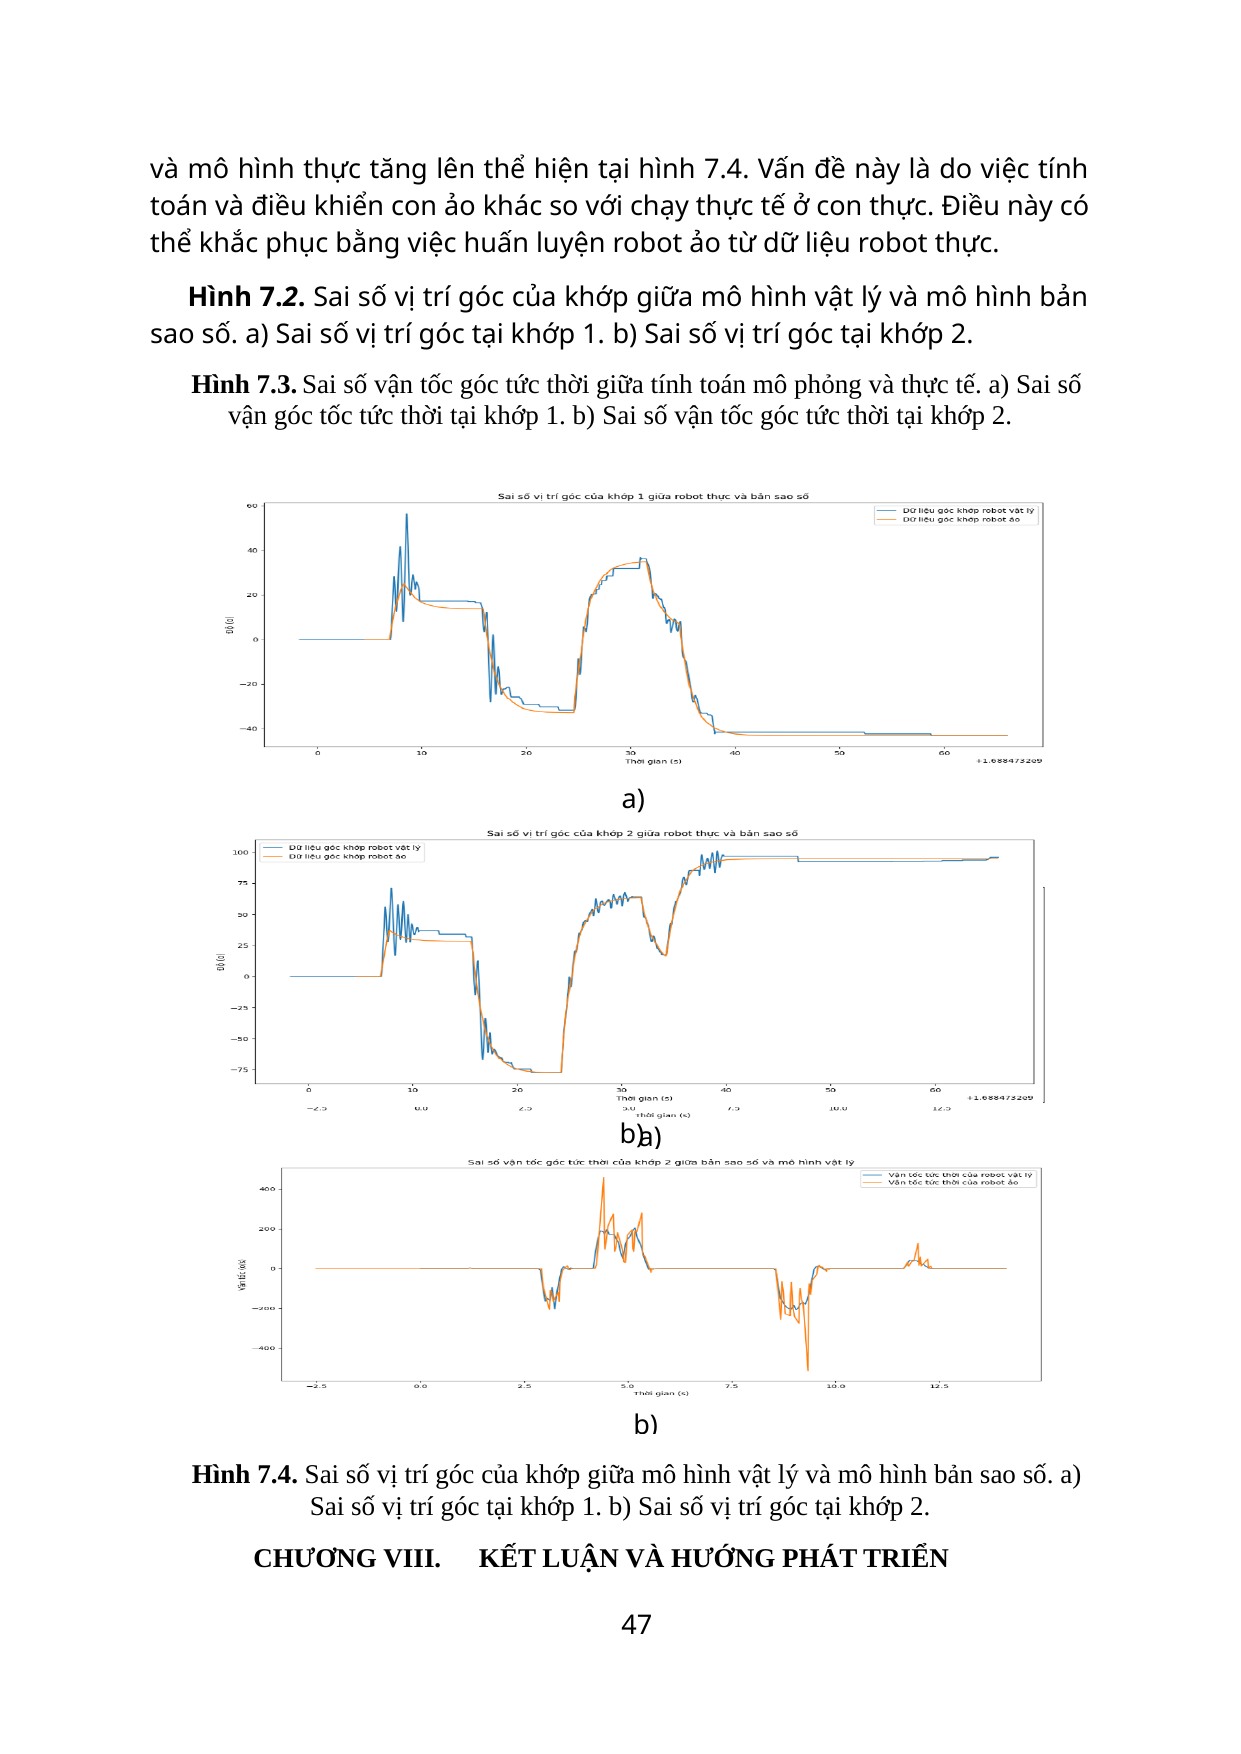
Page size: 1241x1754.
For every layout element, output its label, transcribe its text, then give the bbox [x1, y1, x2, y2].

text Kết luận và hướng phát triển [300, 1542, 1090, 1573]
text Hình 7.3. Sai số vận tốc góc tức thời giữa tính toán mô phỏng và thực tế. a) Sai số vận góc tốc tức thời tại khớp 1. b) Sai số vận tốc góc tức thời tại khớp 2. [150, 368, 1090, 430]
picture [207, 824, 1053, 1123]
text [150, 150, 1090, 261]
picture [228, 1154, 1050, 1401]
picture [216, 487, 1052, 770]
text Hình 7.2. Sai số vị trí góc của khớp giữa mô hình vật lý và mô hình bản sao số. a) Sai số vị trí góc tại khớp 1. b) Sai số vị trí góc tại khớp 2. [150, 277, 1090, 351]
